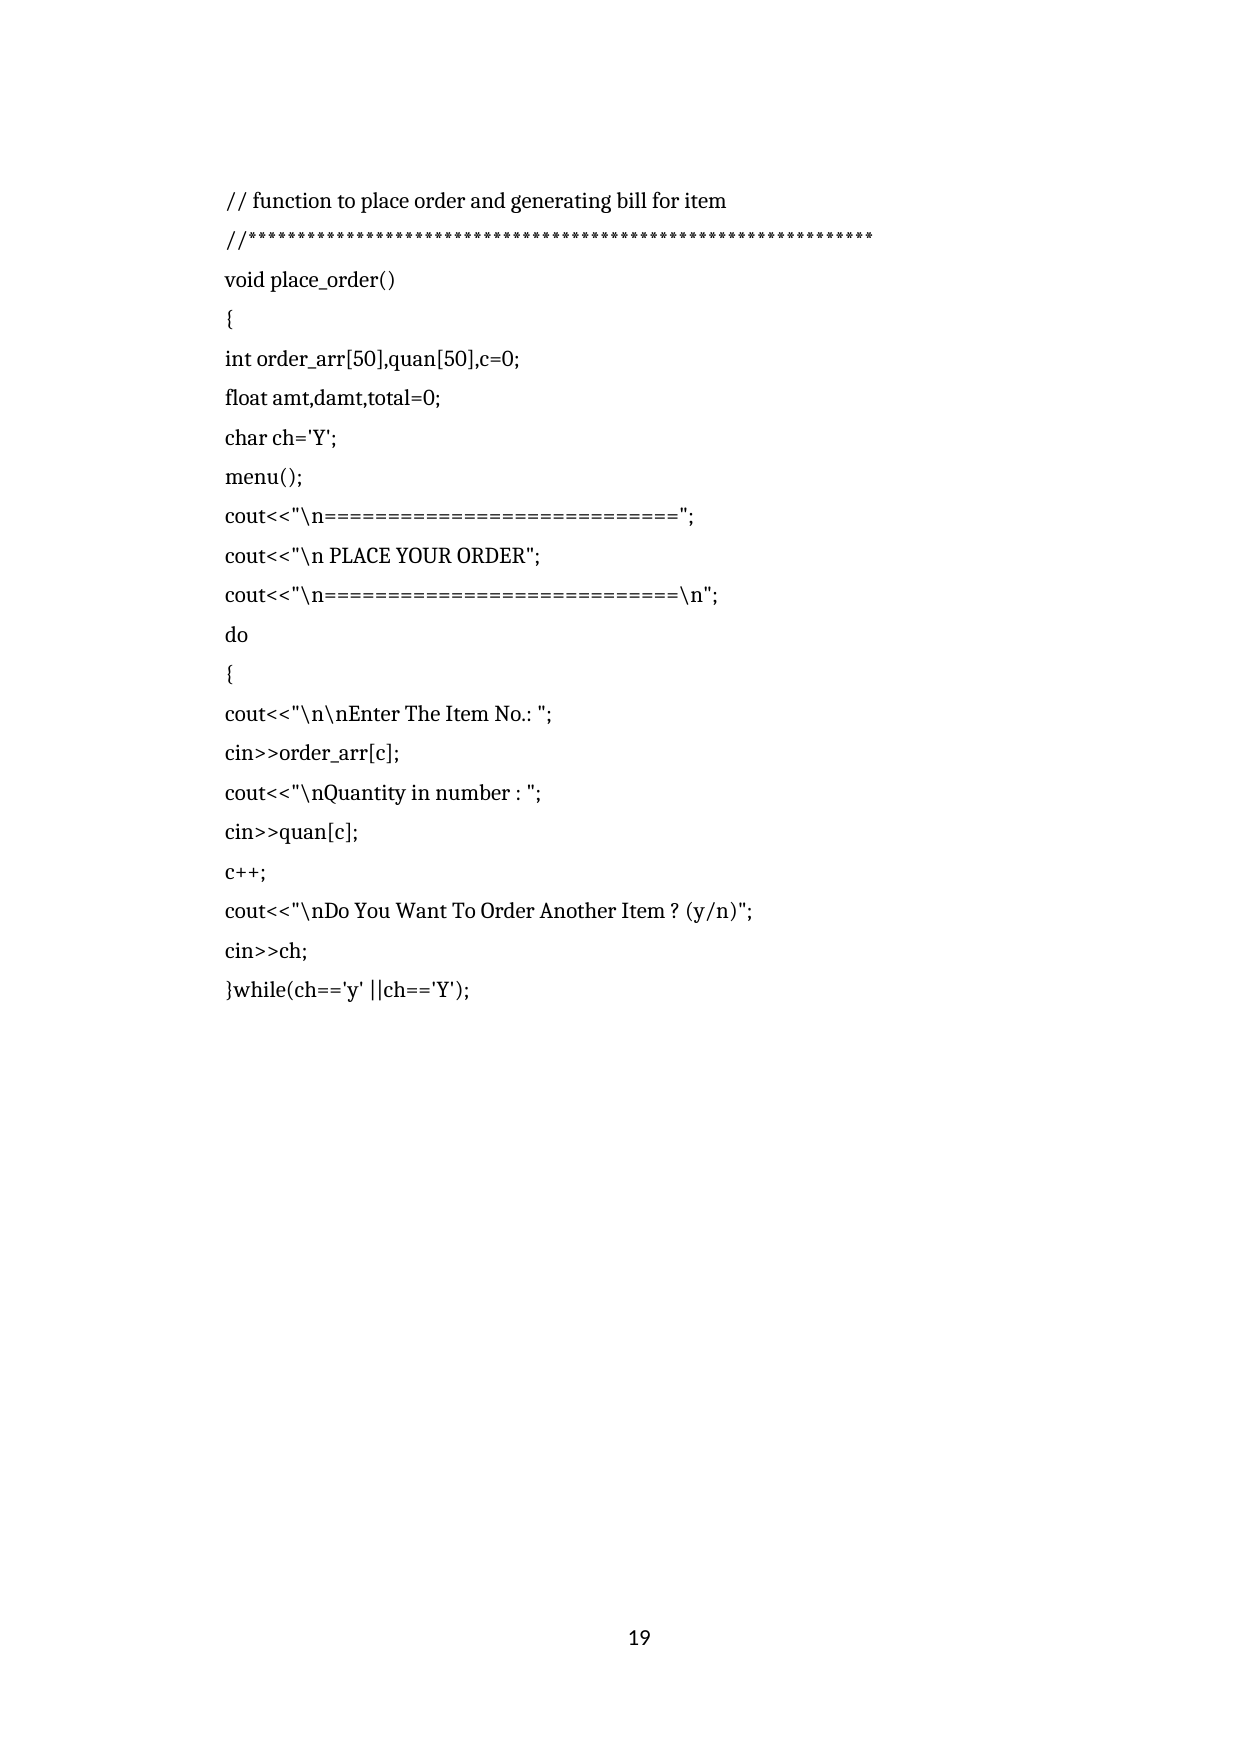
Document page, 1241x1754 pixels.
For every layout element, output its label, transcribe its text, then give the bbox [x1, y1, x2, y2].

text c++; [225, 859, 1053, 885]
text int order_arr[50],quan[50],c=0; [225, 345, 1053, 372]
text do [225, 622, 1053, 648]
text cout<<"\n\nEnter The Item No.: "; [225, 701, 1053, 727]
text char ch='Y'; [225, 424, 1053, 451]
text void place_order() [225, 266, 1053, 293]
text { [225, 306, 1053, 332]
text cout<<"\n PLACE YOUR ORDER"; [225, 543, 1053, 569]
text cout<<"\n============================\n"; [225, 582, 1053, 609]
text float amt,damt,total=0; [225, 385, 1053, 411]
text cout<<"\n============================"; [225, 503, 1053, 530]
text cout<<"\nDo You Want To Order Another Item ? (y/n)"; [225, 898, 1053, 924]
text cin>>quan[c]; [225, 819, 1053, 846]
text menu(); [225, 464, 1053, 490]
text //**************************************************************** [225, 227, 1053, 253]
text cout<<"\nQuantity in number : "; [225, 780, 1053, 806]
text cin>>order_arr[c]; [225, 740, 1053, 767]
text { [225, 661, 1053, 688]
text // function to place order and generating bill for item [225, 187, 1053, 214]
text }while(ch=='y' ||ch=='Y'); [225, 977, 1053, 1003]
text cin>>ch; [225, 938, 1053, 964]
